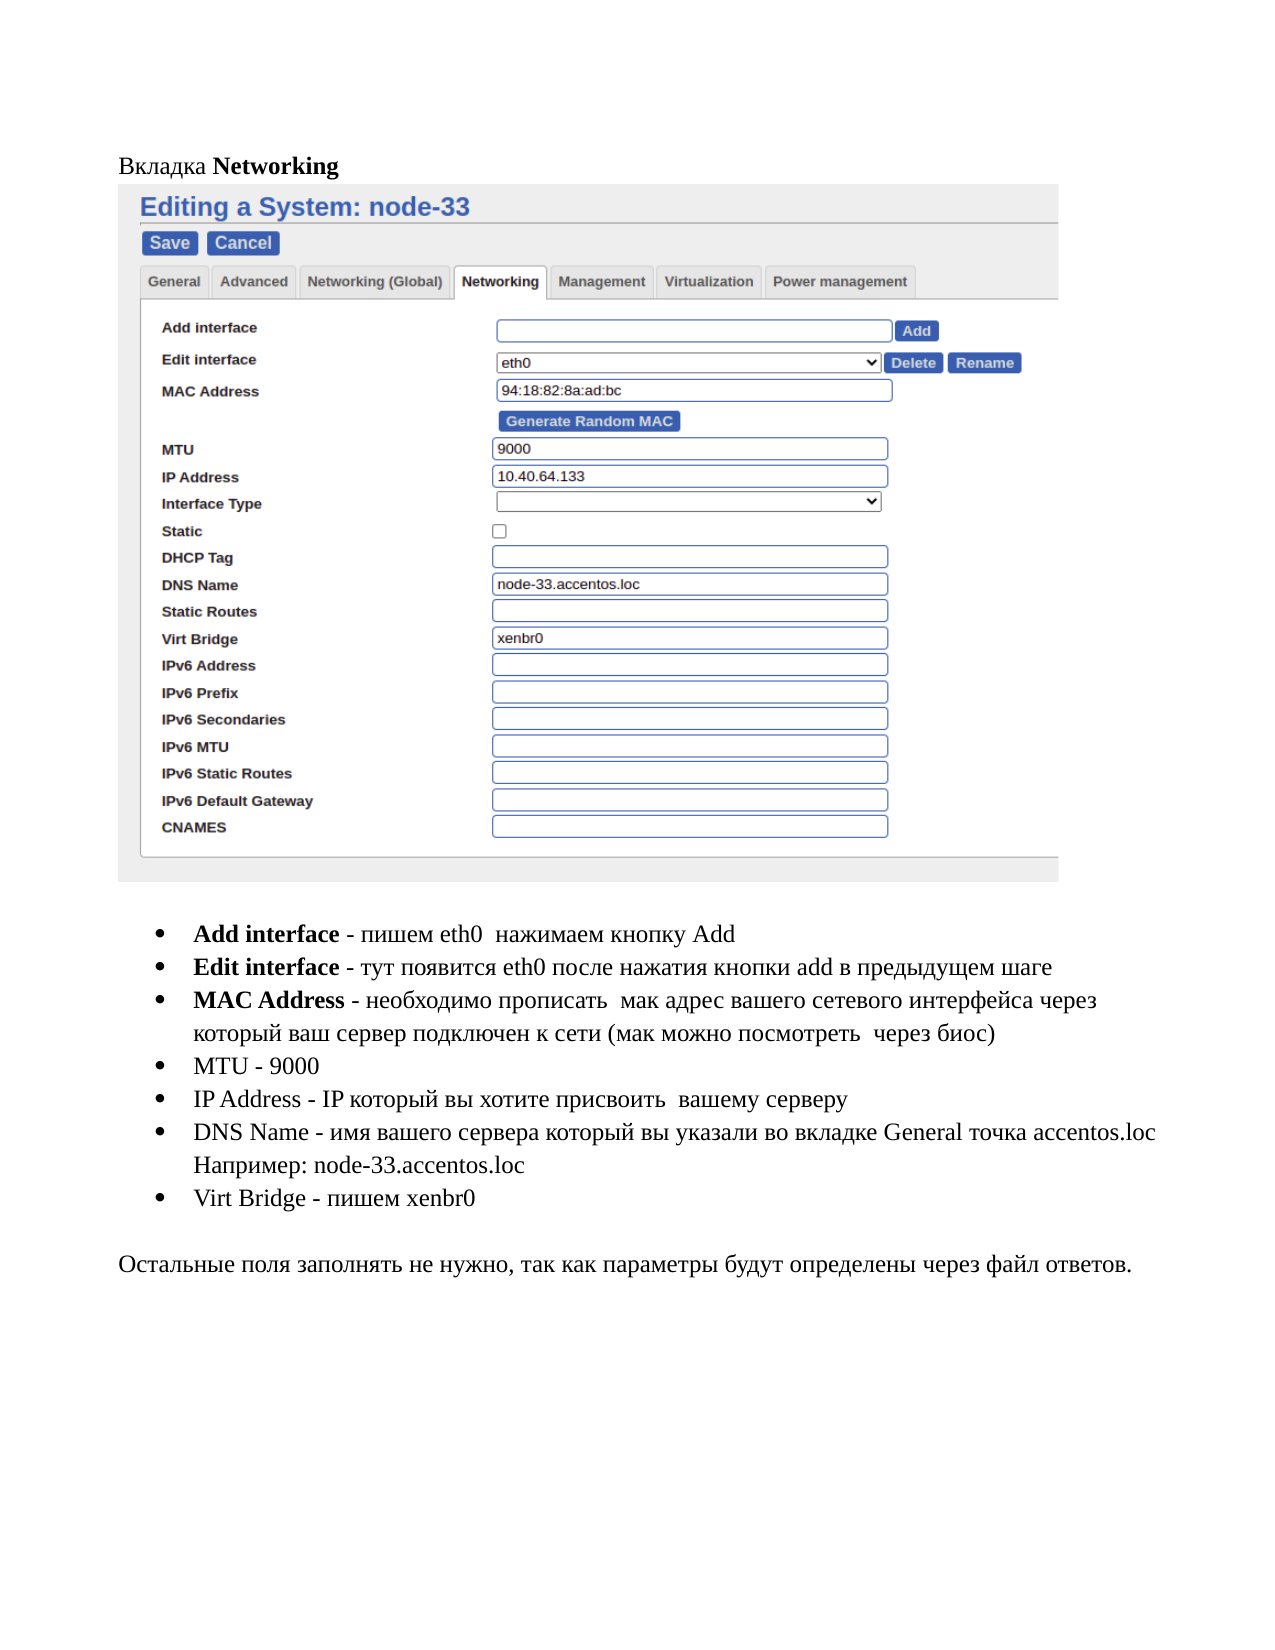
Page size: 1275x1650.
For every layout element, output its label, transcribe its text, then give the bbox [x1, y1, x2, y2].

list MTU - 9000 [156, 1051, 1157, 1079]
list Virt Bridge - пишем xenbr0 [156, 1183, 1157, 1212]
list Add interface - пишем eth0 нажимаем кнопку Add [156, 919, 1157, 947]
text Вкладка Networking [118, 151, 1157, 180]
list IP Address - IP который вы хотите присвоить вашему серверу [156, 1084, 1157, 1112]
list Edit interface - тут появится eth0 после нажатия кнопки add в предыдущем шаге [156, 952, 1157, 980]
text Остальные поля заполнять не нужно, так как параметры будут определены через файл ответов. [118, 1249, 1157, 1278]
list DNS Name - имя вашего сервера который вы указали во вкладке General точка accentos.loc Например: node-33.accentos.loc [156, 1117, 1157, 1178]
picture [118, 184, 1059, 882]
list MAC Address - необходимо прописать мак адрес вашего сетевого интерфейса через который ваш сервер подключен к сети (мак можно посмотреть через биос) [156, 985, 1157, 1046]
